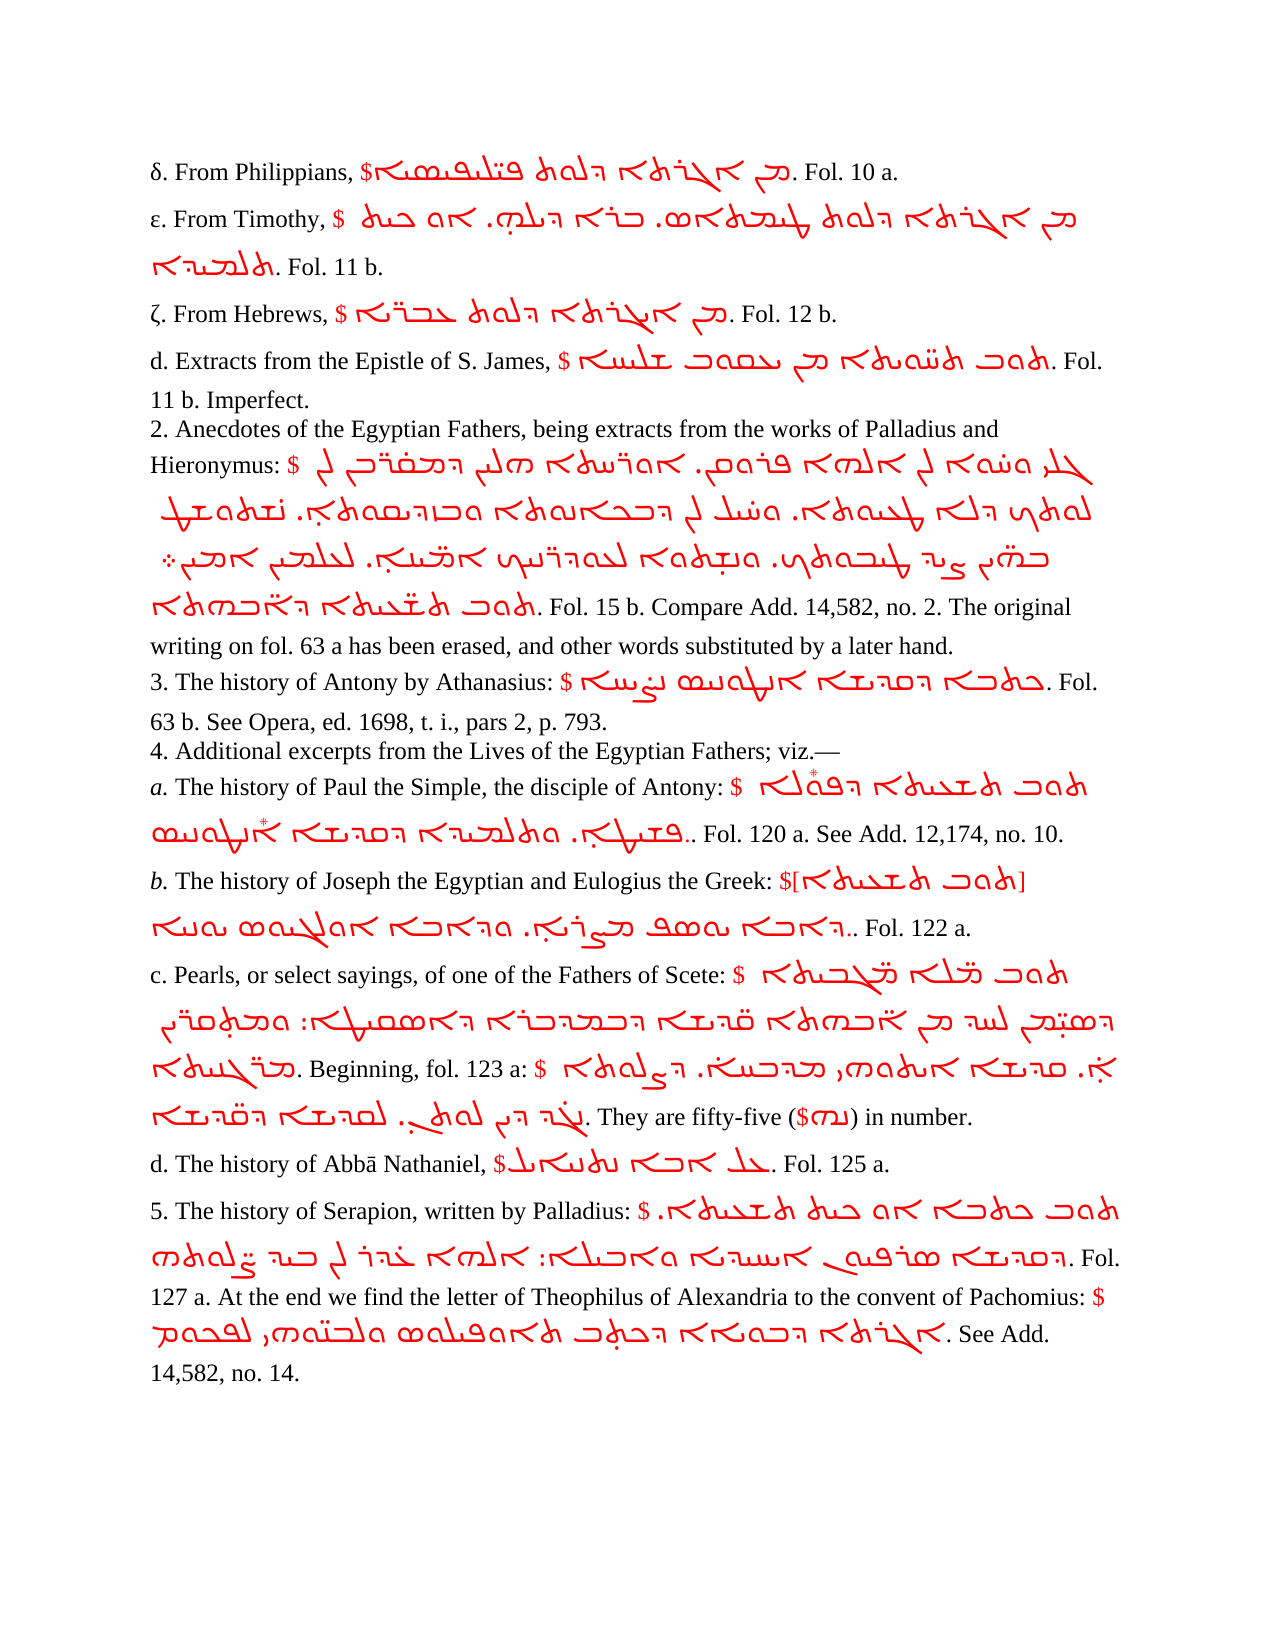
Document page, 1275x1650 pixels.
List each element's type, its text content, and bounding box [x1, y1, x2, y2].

text d. The history of Abbā Nathaniel, $ܥܠ ܐܒܐ ܢܬܢܝܐܝܠ. Fol. 125 a. [150, 1141, 1125, 1188]
text ζ. From Hebrews, $ ܡܢ ܐܝܓܪܬܐ ܕܠܘܬ ܥܒܪ̈ܝܐ. Fol. 12 b. [150, 291, 1125, 338]
text ε. From Timothy, $ ܡܢ ܐܓܪܬܐ ܕܠܘܬ ܛܝܡܬܐܣ. ܒܪܐ ܕܝܠܗ̣. ܐܘ ܟܝܬ ܬܠܡܝܕܐ. Fol. 11 b. [150, 197, 1125, 291]
text δ. From Philippians, $ܡܢ ܐܓܪܬܐ ܕܠܘܬ ܦܝ̈ܠܝܦܝܣܝܐ. Fol. 10 a. [150, 150, 1125, 197]
text b. The history of Joseph the Egyptian and Eulogius the Greek: $[ܬܘܒ ܬܫܥܝܬܐ] ܕܐܒܐ ܝܘܣܦ ܡܨܪܝܐ̣. ܘܕܐܒܐ ܐܘܠܓܝܘܣ ܝܘܢܝܐ.. Fol. 122 a. [150, 859, 1125, 953]
text 2. Anecdotes of the Egyptian Fathers, being extracts from the works of Palladius and Hieronymus: $ ܓܠܝ ܘܚ̇ܘܐ ܠܢ ܐܠܗܐ ܦܪܘܩܢ. ܐܘܪ̈ܚܬܐ ܗܠܝܢ ܕܡܩ̇ܪ̈ܒܢ ܠܢ ܠܘܬܟ ܕܠܐ ܛܥܝܘܬܐ. ܘܚ̇ܝܠ ܠܢ ܕܒܟܐܢܘܬܐ ܘܒܙܕܝܩܘܬܐ̣. ܢ̇ܫܬܘܫܛ ܒܗ̈ܝܢ ܨܝܕ ܛܝܒܘܬܟ. ܘܢܫ̣ܬܘܐ ܠܥܘܕܪ̈ܢܝܟ ܐܡ̈ܝܢܐ̣. ܠܥܠܡܝܢ ܐܡܝܢ܀ ܬܘܒ ܬܫ̈ܥܝܬܐ ܕܐ̈ܒܗܬܐ. Fol. 15 b. Compare Add. 14,582, no. 2. The original writing on fol. 63 a has been erased, and other words substituted by a later hand. [150, 414, 1125, 660]
text d. Extracts from the Epistle of S. James, $ ܬܘܒ ܬܚ̈ܘܝܬܐ ܡܢ ܝܥܩܘܒ ܫܠܝܚܐ. Fol. 11 b. Imperfect. [150, 338, 1125, 414]
text c. Pearls, or select sayings, of one of the Fathers of Scete: $ ܬܘܒ ܡ̈ܠܐ ܡ̈ܓܒܝܬܐ ܕܣܝ̣̈ܡܢ ܠܚܕ ܡܢ ܐ̈ܒܗܬܐ ܩ̈ܕܝܫܐ ܕܒܡܕܒܪܐ ܕܐܣܩܝܛܐ: ܘܡܬ̣ܩܪ̈ܝܢ ܡܪ̈ܓܢܝܬܐ. Beginning, fol. 123 a: $ ܐ̣̇. ܩܕܝܫܐ ܐܝܬܘܗܝ ܡܕܒܚܐ̇. ܕܨܠܘܬܐ ܢܓ̇ܕ ܕܝܢ ܠܘܬܢ̣. ܠܩܕܝܫܐ ܕܩ̈ܕܝܫܐ. They are fifty-five ($ܢܗ) in number. [150, 953, 1125, 1141]
text 5. The history of Serapion, written by Palladius: $ ܬܘܒ ܟܬܒܐ ܐܘ ܟܝܬ ܬܫܥܝܬܐ. ܕܩܕܝܫܐ ܣܪܦܝܘܢ ܐܝܚܝܕܝܐ ܘܐܒܝܠܐ: ܐܠܗܐ ܥ̇ܕܪ ܠܢ ܒܝܕ ܨ̈ܠܘܬܗ. Fol. 127 a. At the end we find the letter of Theophilus of Alexandria to the convent of Pachomius: $ ܐܓܪܬܐ ܕܒܘܝܐܐ ܕܟܬ̣ܒ ܬܐܘܦܝܠܘܣ ܘܠܒܢ̈ܘܗܝ ܠܦܟܘܡ. See Add. 14,582, no. 14. [150, 1188, 1125, 1387]
text 3. The history of Antony by Athanasius: $ ܟܬܒܐ ܕܩܕܝܫܐ ܐܢܛܘܢܝܣ ܢܨ̇ܝܚܐ. Fol. 63 b. See Opera, ed. 1698, t. i., pars 2, p. 793. [150, 660, 1125, 736]
text a. The history of Paul the Simple, the disciple of Antony: $ ܬܘܒ ܬܫܥܝܬܐ ܕܦܘ݊ܠܐ ܦܫܝܛܐ̣. ܘܬܠܡܝܕܐ ܕܩܕܝܫܐ ܐ݊ܢܛܘܢܝܣ.. Fol. 120 a. See Add. 12,174, no. 10. [150, 764, 1125, 859]
text 4. Additional excerpts from the Lives of the Egyptian Fathers; viz.— [150, 736, 1125, 764]
